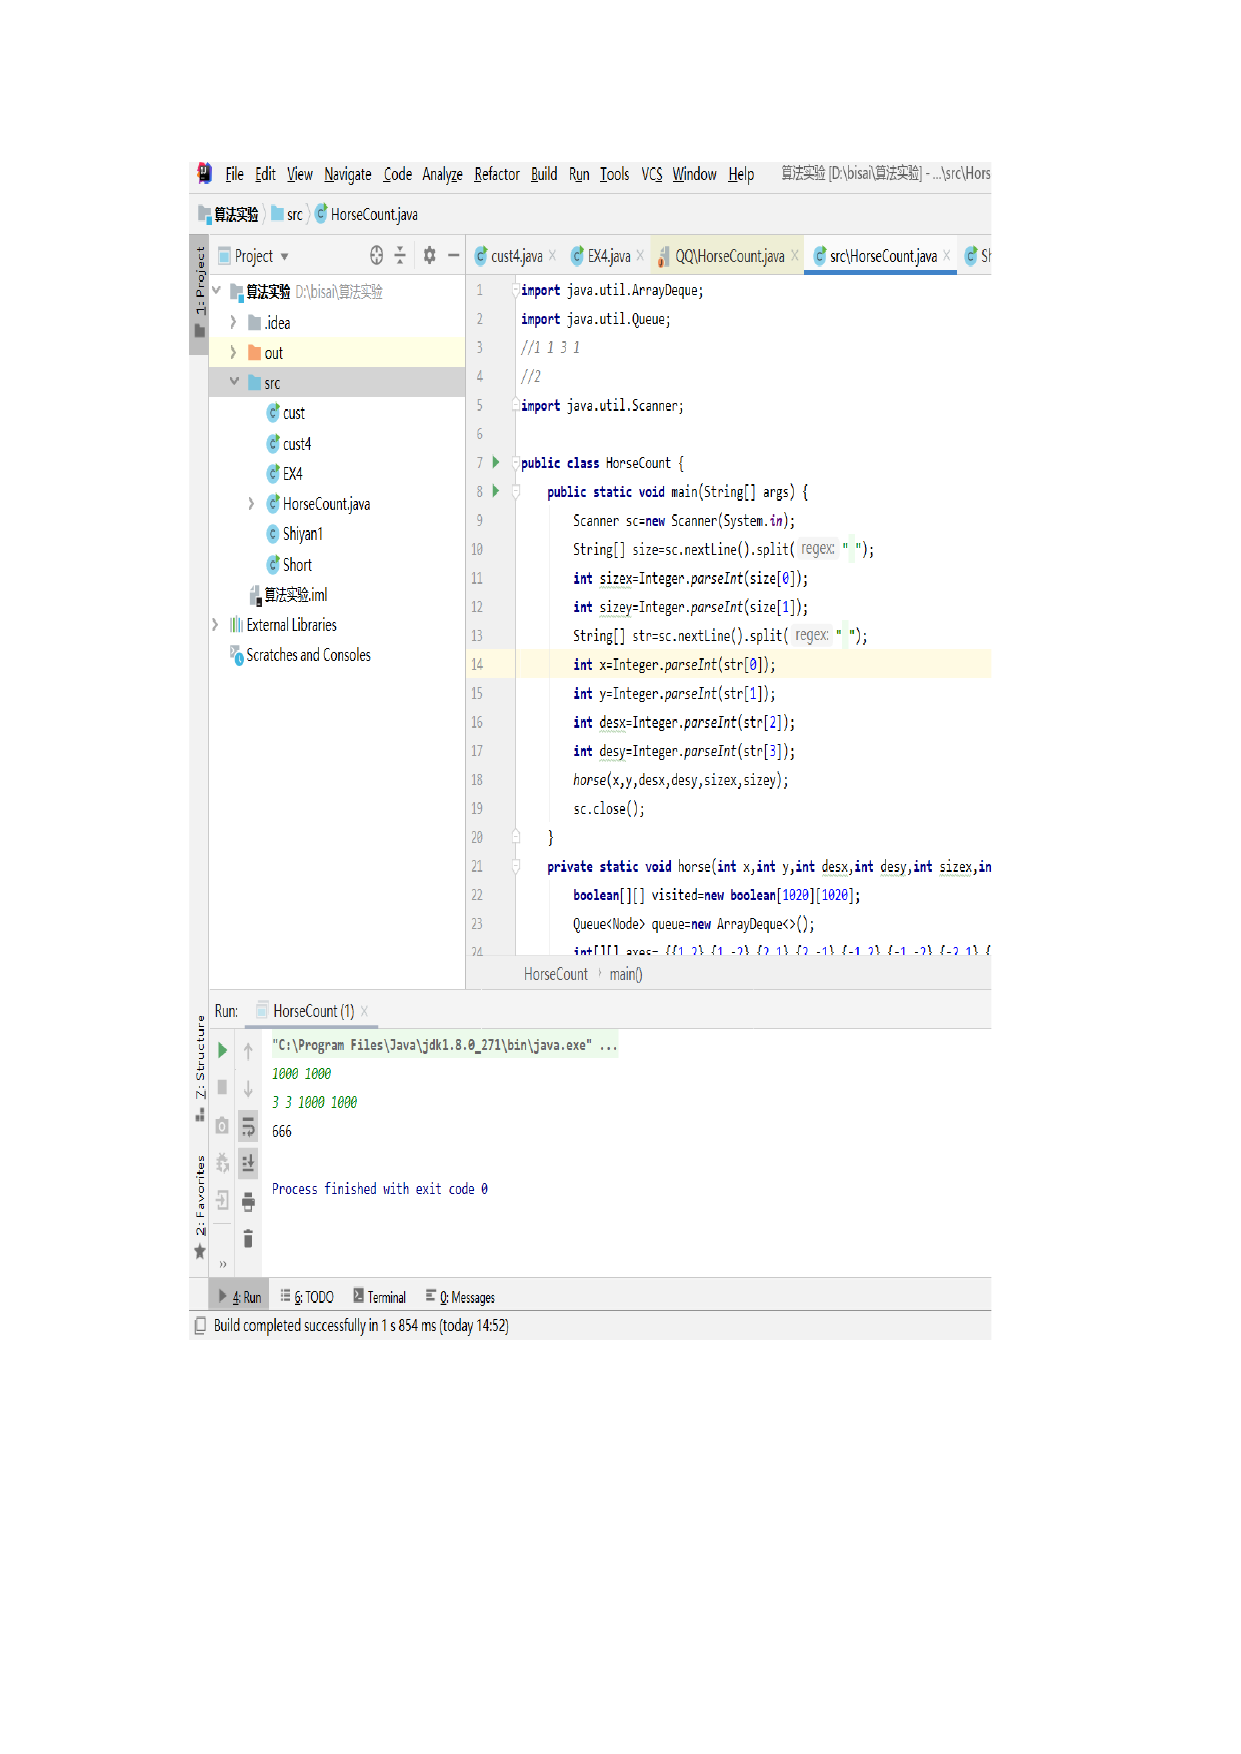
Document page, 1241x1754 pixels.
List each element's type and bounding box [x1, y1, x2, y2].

picture [189, 162, 992, 1340]
